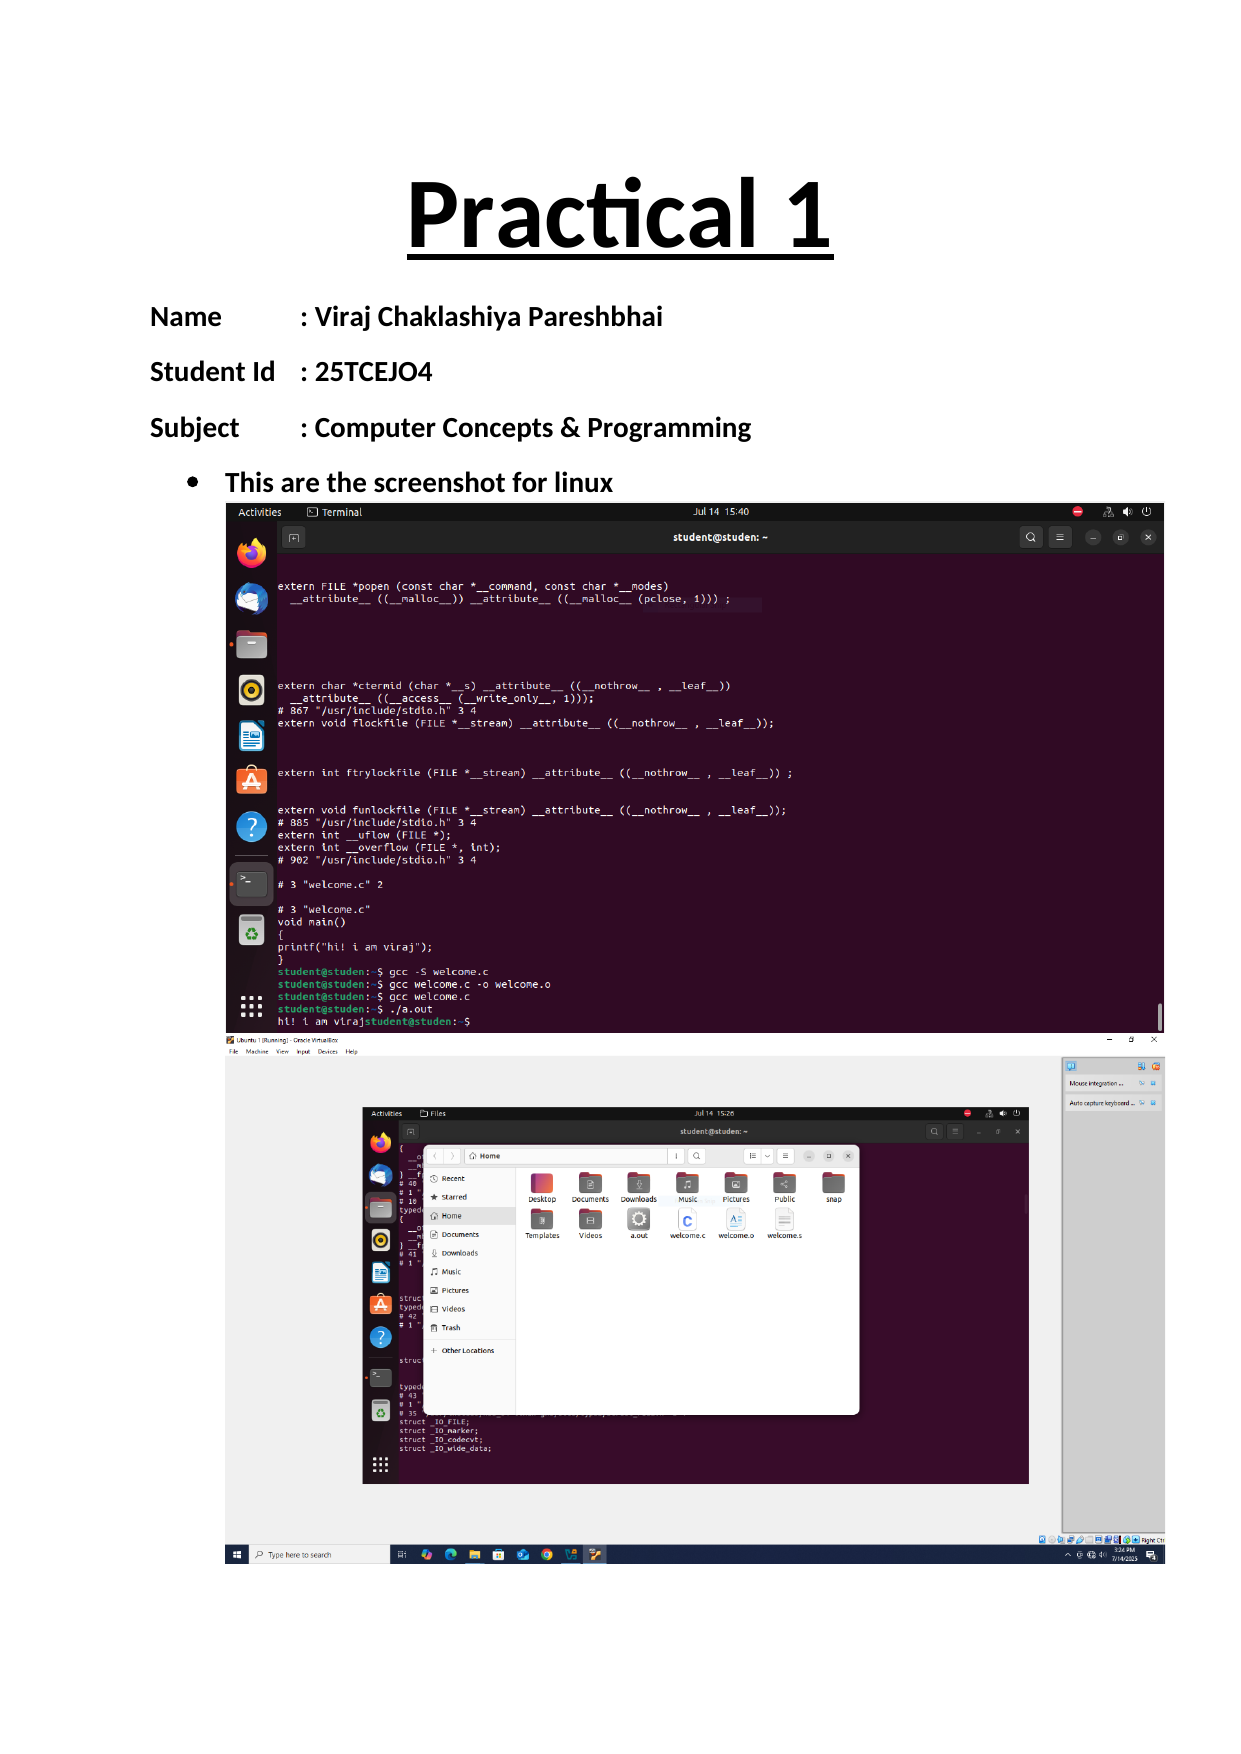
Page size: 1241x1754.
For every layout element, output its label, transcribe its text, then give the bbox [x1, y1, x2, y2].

text Name : Viraj Chaklashiya Pareshbhai [150, 298, 1090, 334]
text Subject : Computer Concepts & Programming [150, 409, 1090, 444]
text Practical 1 [150, 150, 1090, 272]
picture [225, 501, 1166, 1033]
picture [225, 1034, 1166, 1564]
text Student Id : 25TCEJO4 [150, 353, 1090, 389]
